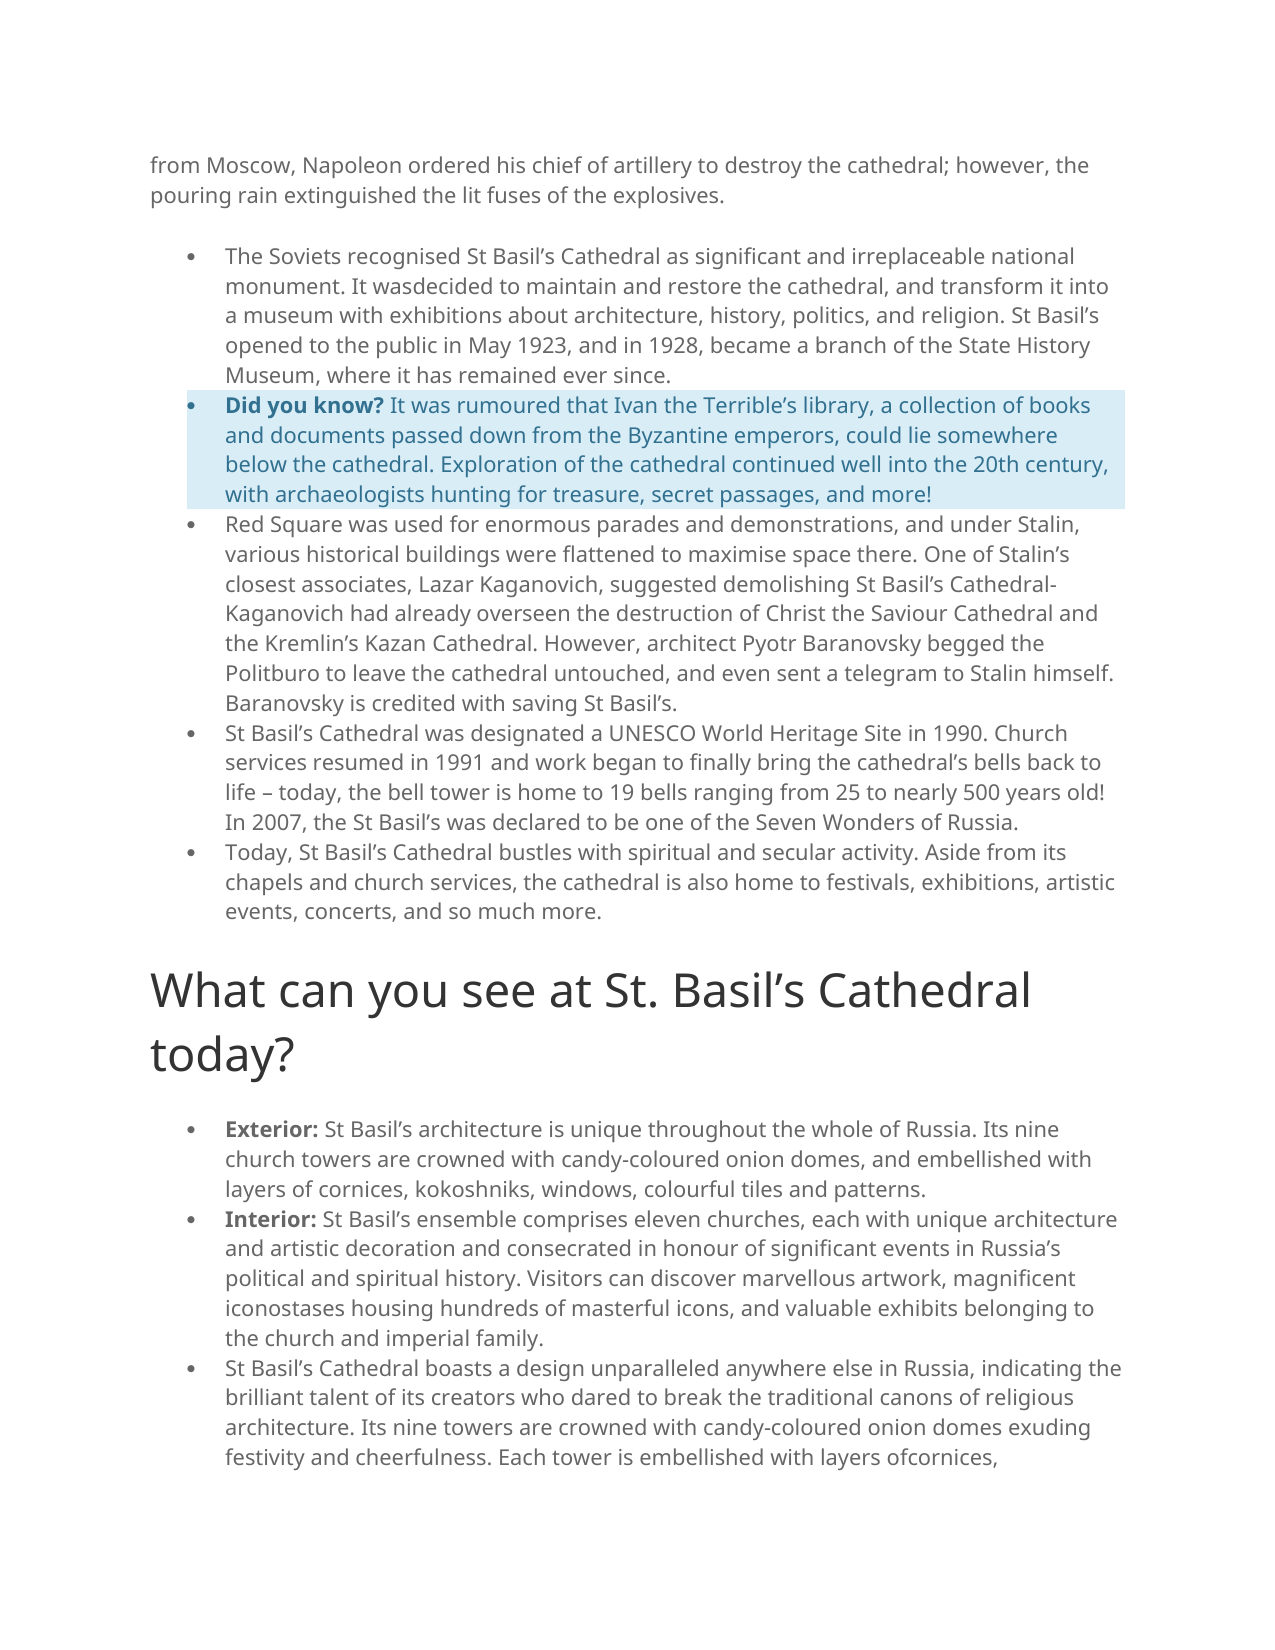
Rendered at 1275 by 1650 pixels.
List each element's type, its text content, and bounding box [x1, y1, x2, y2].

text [150, 150, 1125, 209]
list Did you know? It was rumoured that Ivan the Terrible’s library, a collection of books and documents passed down from the Byzantine emperors, could lie somewhere below the cathedral. Exploration of the cathedral continued well into the 20th century, with archaeologists hunting for treasure, secret passages, and more! [187, 390, 1125, 509]
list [187, 1352, 1125, 1472]
list The Soviets recognised St Basil’s Cathedral as significant and irreplaceable national monument. It wasdecided to maintain and restore the cathedral, and transform it into a museum with exhibitions about architecture, history, politics, and religion. St Basil’s opened to the public in May 1923, and in 1928, became a branch of the State History Museum, where it has remained ever since. [187, 241, 1125, 390]
list Exterior: St Basil’s architecture is unique throughout the whole of Russia. Its nine church towers are crowned with candy-coloured onion domes, and embellished with layers of cornices, kokoshniks, windows, colourful tiles and patterns. [187, 1114, 1125, 1203]
list Interior: St Basil’s ensemble comprises eleven churches, each with unique architecture and artistic decoration and consecrated in honour of significant events in Russia’s political and spiritual history. Visitors can discover marvellous artwork, magnificent iconostases housing hundreds of masterful icons, and valuable exhibits belonging to the church and imperial family. [187, 1203, 1125, 1352]
list Today, St Basil’s Cathedral bustles with spiritual and secular activity. Aside from its chapels and church services, the cathedral is also home to festivals, exhibitions, artistic events, concerts, and so much more. [187, 837, 1125, 926]
list Red Square was used for enormous parades and demonstrations, and under Stalin, various historical buildings were flattened to maximise space there. One of Stalin’s closest associates, Lazar Kaganovich, suggested demolishing St Basil’s Cathedral-Kaganovich had already overseen the destruction of Christ the Saviour Cathedral and the Kremlin’s Kazan Cathedral. However, architect Pyotr Baranovsky begged the Politburo to leave the cathedral untouched, and even sent a telegram to Stalin himself. Baranovsky is credited with saving St Basil’s. [187, 509, 1125, 717]
text What can you see at St. Basil’s Cathedral today? [150, 957, 1125, 1085]
list St Basil’s Cathedral was designated a UNESCO World Heritage Site in 1990. Church services resumed in 1991 and work began to finally bring the cathedral’s bells back to life – today, the bell tower is home to 19 bells ranging from 25 to nearly 500 years old! In 2007, the St Basil’s was declared to be one of the Seven Wonders of Russia. [187, 717, 1125, 837]
